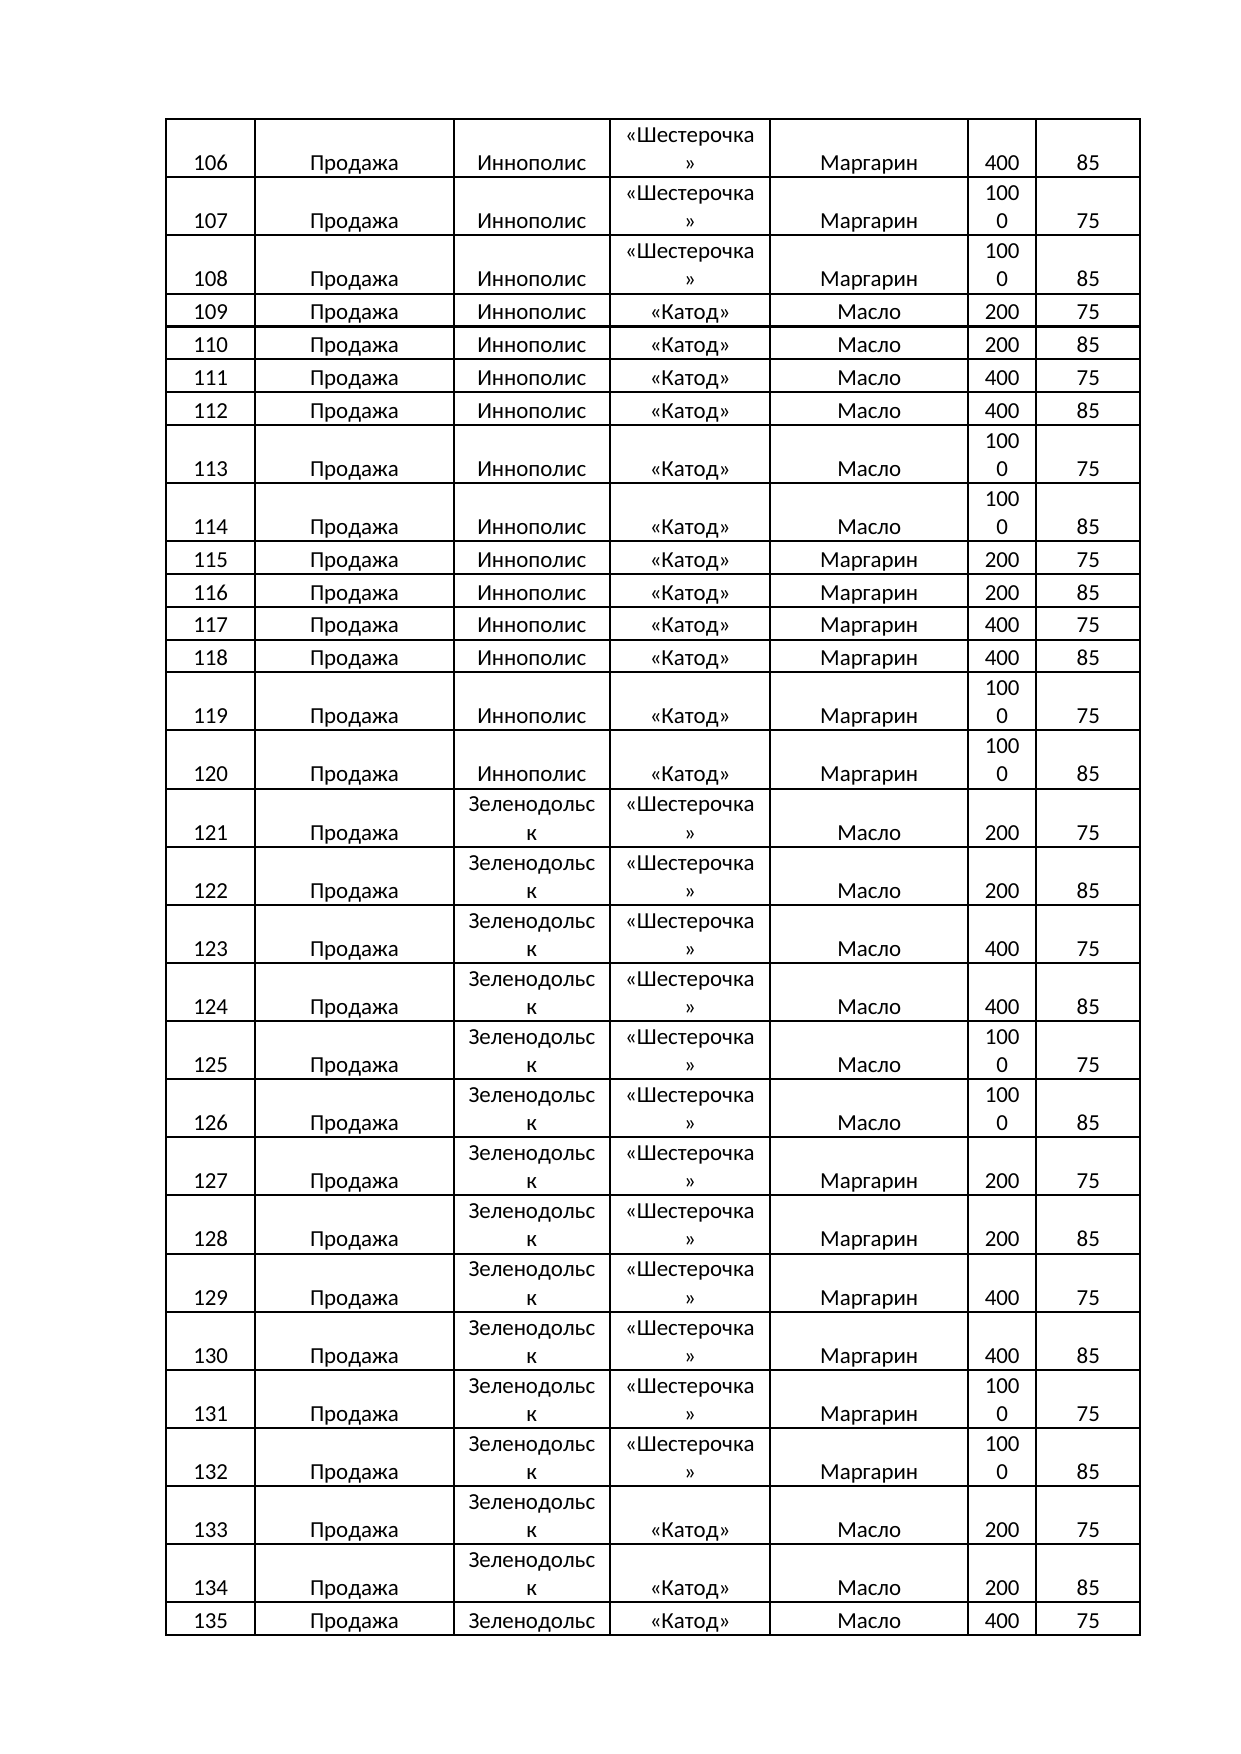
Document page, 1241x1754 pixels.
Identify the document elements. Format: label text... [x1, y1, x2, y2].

table_cell Продажа [256, 1545, 453, 1601]
table_cell Иннополис [455, 178, 609, 234]
table_cell «Катод» [611, 731, 769, 787]
table_cell 75 [1037, 1255, 1139, 1311]
table_cell 200 [969, 1196, 1035, 1252]
table_cell Продажа [256, 1080, 453, 1136]
table_cell Масло [771, 360, 967, 391]
table_cell 120 [167, 731, 254, 787]
table_cell 124 [167, 964, 254, 1020]
table_cell 75 [1037, 1371, 1139, 1427]
table_cell 133 [167, 1487, 254, 1543]
table_cell 400 [969, 1255, 1035, 1311]
table_cell Зеленодольск [455, 1080, 609, 1136]
table_cell Продажа [256, 1022, 453, 1078]
table_cell «Катод» [611, 1487, 769, 1543]
table_cell Масло [771, 1487, 967, 1543]
table_cell 121 [167, 790, 254, 846]
table_cell «Шестерочка» [611, 790, 769, 846]
table_cell «Шестерочка» [611, 906, 769, 962]
table_cell 115 [167, 542, 254, 573]
table_cell «Катод» [611, 608, 769, 638]
table_cell «Шестерочка» [611, 1022, 769, 1078]
table_cell Масло [771, 848, 967, 904]
table_cell 75 [1037, 1022, 1139, 1078]
table_cell 400 [969, 393, 1035, 424]
table_cell 75 [1037, 608, 1139, 638]
table_cell 85 [1037, 393, 1139, 424]
table_cell 85 [1037, 1429, 1139, 1485]
table_cell Маргарин [771, 1313, 967, 1369]
table_cell Иннополис [455, 608, 609, 638]
table_cell 85 [1037, 641, 1139, 671]
table_cell Иннополис [455, 484, 609, 540]
table_cell 125 [167, 1022, 254, 1078]
table_cell Иннополис [455, 673, 609, 729]
table_cell Продажа [256, 1313, 453, 1369]
table_cell Иннополис [455, 393, 609, 424]
table_cell Маргарин [771, 542, 967, 573]
table_cell Продажа [256, 393, 453, 424]
table_cell «Катод» [611, 641, 769, 671]
table_cell Зеленодольск [455, 1371, 609, 1427]
table_cell 85 [1037, 1080, 1139, 1136]
table_cell Зеленодольск [455, 790, 609, 846]
table_cell Иннополис [455, 360, 609, 391]
table_cell 1000 [969, 484, 1035, 540]
table_cell 129 [167, 1255, 254, 1311]
table_cell 111 [167, 360, 254, 391]
table_cell Зеленодольск [455, 1313, 609, 1369]
table_cell 75 [1037, 542, 1139, 573]
table_cell Масло [771, 906, 967, 962]
table_cell 110 [167, 328, 254, 358]
table_cell «Катод» [611, 1545, 769, 1601]
table_cell 400 [969, 964, 1035, 1020]
table_cell «Катод» [611, 360, 769, 391]
table_cell Продажа [256, 120, 453, 176]
table_cell 126 [167, 1080, 254, 1136]
table_cell Зеленодольск [455, 964, 609, 1020]
table_cell 1000 [969, 1080, 1035, 1136]
table_cell 85 [1037, 484, 1139, 540]
table_cell «Шестерочка» [611, 1138, 769, 1194]
table_cell 118 [167, 641, 254, 671]
table_cell Иннополис [455, 120, 609, 176]
table_cell Продажа [256, 1603, 453, 1634]
table_cell 200 [969, 1487, 1035, 1543]
table_cell Маргарин [771, 1371, 967, 1427]
table_cell «Катод» [611, 295, 769, 325]
table_cell 128 [167, 1196, 254, 1252]
table_cell Маргарин [771, 673, 967, 729]
table_cell 75 [1037, 360, 1139, 391]
table_cell Маргарин [771, 178, 967, 234]
table_cell Зеленодольск [455, 906, 609, 962]
table_cell 75 [1037, 673, 1139, 729]
table_cell Масло [771, 790, 967, 846]
table_cell Масло [771, 328, 967, 358]
table_cell Зеленодольск [455, 1487, 609, 1543]
table_cell 85 [1037, 236, 1139, 292]
table_cell 75 [1037, 1138, 1139, 1194]
table_cell 113 [167, 426, 254, 482]
table_cell 135 [167, 1603, 254, 1634]
table_cell 131 [167, 1371, 254, 1427]
table_cell Иннополис [455, 641, 609, 671]
table_cell Иннополис [455, 328, 609, 358]
table_cell 400 [969, 608, 1035, 638]
table_cell Масло [771, 484, 967, 540]
table_cell 1000 [969, 731, 1035, 787]
table_cell 1000 [969, 178, 1035, 234]
table_cell 123 [167, 906, 254, 962]
table_cell Маргарин [771, 641, 967, 671]
table_cell 75 [1037, 906, 1139, 962]
table_cell «Катод» [611, 1603, 769, 1634]
table_cell Зеленодольск [455, 1545, 609, 1601]
table_cell «Катод» [611, 426, 769, 482]
table_cell Масло [771, 393, 967, 424]
table_cell 400 [969, 906, 1035, 962]
table_cell Продажа [256, 731, 453, 787]
table_cell 109 [167, 295, 254, 325]
table_cell «Шестерочка» [611, 120, 769, 176]
table_cell Продажа [256, 575, 453, 606]
table_cell 1000 [969, 426, 1035, 482]
table_cell Продажа [256, 542, 453, 573]
table_cell 400 [969, 1603, 1035, 1634]
table_cell Зеленодольск [455, 1022, 609, 1078]
table_cell Иннополис [455, 542, 609, 573]
table_cell Зеленодольск [455, 1429, 609, 1485]
table_cell 134 [167, 1545, 254, 1601]
table_cell Маргарин [771, 608, 967, 638]
table_cell 75 [1037, 1487, 1139, 1543]
table_cell 1000 [969, 236, 1035, 292]
table_cell 75 [1037, 426, 1139, 482]
table_cell 85 [1037, 848, 1139, 904]
table_cell Маргарин [771, 1196, 967, 1252]
table_cell 75 [1037, 295, 1139, 325]
table_cell 108 [167, 236, 254, 292]
table_cell 75 [1037, 790, 1139, 846]
table_cell 114 [167, 484, 254, 540]
table_cell 85 [1037, 1313, 1139, 1369]
table_cell Иннополис [455, 295, 609, 325]
table_cell Масло [771, 1545, 967, 1601]
table_cell «Шестерочка» [611, 236, 769, 292]
table_cell 75 [1037, 178, 1139, 234]
table_cell «Шестерочка» [611, 964, 769, 1020]
table_cell 1000 [969, 1429, 1035, 1485]
table_cell 400 [969, 641, 1035, 671]
table_cell Продажа [256, 1196, 453, 1252]
table_cell 127 [167, 1138, 254, 1194]
table_cell Продажа [256, 295, 453, 325]
table_cell «Катод» [611, 575, 769, 606]
table_cell Продажа [256, 848, 453, 904]
table_cell 85 [1037, 731, 1139, 787]
table_cell «Шестерочка» [611, 1080, 769, 1136]
table_cell Продажа [256, 1138, 453, 1194]
table_cell «Шестерочка» [611, 1255, 769, 1311]
table_cell Продажа [256, 608, 453, 638]
table_cell Продажа [256, 906, 453, 962]
table_cell 200 [969, 575, 1035, 606]
table_cell 117 [167, 608, 254, 638]
table_cell Зеленодольск [455, 1138, 609, 1194]
table_cell Продажа [256, 178, 453, 234]
table_cell 1000 [969, 1022, 1035, 1078]
table_cell 122 [167, 848, 254, 904]
table_cell Продажа [256, 641, 453, 671]
table_cell Масло [771, 1080, 967, 1136]
table_cell 200 [969, 1545, 1035, 1601]
table_cell Продажа [256, 1255, 453, 1311]
table_cell Зеленодольск [455, 1196, 609, 1252]
table_cell Продажа [256, 360, 453, 391]
table_cell Иннополис [455, 731, 609, 787]
table_cell Продажа [256, 236, 453, 292]
table_cell Продажа [256, 964, 453, 1020]
table_cell Масло [771, 426, 967, 482]
table_cell Маргарин [771, 575, 967, 606]
table_cell Продажа [256, 484, 453, 540]
table_cell Продажа [256, 426, 453, 482]
table_cell 1000 [969, 673, 1035, 729]
table_cell 85 [1037, 328, 1139, 358]
table_cell Продажа [256, 1429, 453, 1485]
table_cell 200 [969, 848, 1035, 904]
table_cell Продажа [256, 673, 453, 729]
table_cell «Шестерочка» [611, 848, 769, 904]
table_cell 85 [1037, 120, 1139, 176]
table_cell 75 [1037, 1603, 1139, 1634]
table_cell Маргарин [771, 1255, 967, 1311]
table_cell Масло [771, 295, 967, 325]
table_cell 132 [167, 1429, 254, 1485]
table_cell 1000 [969, 1371, 1035, 1427]
table_cell Зеленодольск [455, 1603, 609, 1634]
table_cell Маргарин [771, 120, 967, 176]
table_cell 106 [167, 120, 254, 176]
table_cell Продажа [256, 790, 453, 846]
table_cell 200 [969, 295, 1035, 325]
table_cell «Катод» [611, 673, 769, 729]
table_cell Масло [771, 1022, 967, 1078]
table_cell Продажа [256, 328, 453, 358]
table_cell 112 [167, 393, 254, 424]
table_cell 200 [969, 328, 1035, 358]
table_cell «Шестерочка» [611, 1371, 769, 1427]
table_cell 200 [969, 1138, 1035, 1194]
table_cell «Катод» [611, 393, 769, 424]
table_cell 116 [167, 575, 254, 606]
table_cell Зеленодольск [455, 1255, 609, 1311]
table_cell Маргарин [771, 731, 967, 787]
table_cell «Катод» [611, 328, 769, 358]
table_cell 85 [1037, 1545, 1139, 1601]
table_cell Маргарин [771, 1138, 967, 1194]
table_cell 85 [1037, 1196, 1139, 1252]
table_cell Зеленодольск [455, 848, 609, 904]
table_cell 85 [1037, 964, 1139, 1020]
table_cell 200 [969, 790, 1035, 846]
table_cell Продажа [256, 1487, 453, 1543]
table_cell Иннополис [455, 426, 609, 482]
table_cell 119 [167, 673, 254, 729]
table_cell 400 [969, 1313, 1035, 1369]
table_cell «Шестерочка» [611, 1196, 769, 1252]
table_cell Масло [771, 964, 967, 1020]
table_cell 400 [969, 360, 1035, 391]
table_cell 200 [969, 542, 1035, 573]
table_cell Иннополис [455, 575, 609, 606]
table_cell «Катод» [611, 542, 769, 573]
table_cell «Шестерочка» [611, 178, 769, 234]
table_cell «Шестерочка» [611, 1429, 769, 1485]
table_cell Иннополис [455, 236, 609, 292]
table_cell Маргарин [771, 236, 967, 292]
table_cell 85 [1037, 575, 1139, 606]
table_cell Маргарин [771, 1429, 967, 1485]
table_cell «Шестерочка» [611, 1313, 769, 1369]
table_cell Масло [771, 1603, 967, 1634]
table_cell 107 [167, 178, 254, 234]
table_cell Продажа [256, 1371, 453, 1427]
table_cell 400 [969, 120, 1035, 176]
table_cell 130 [167, 1313, 254, 1369]
table_cell «Катод» [611, 484, 769, 540]
